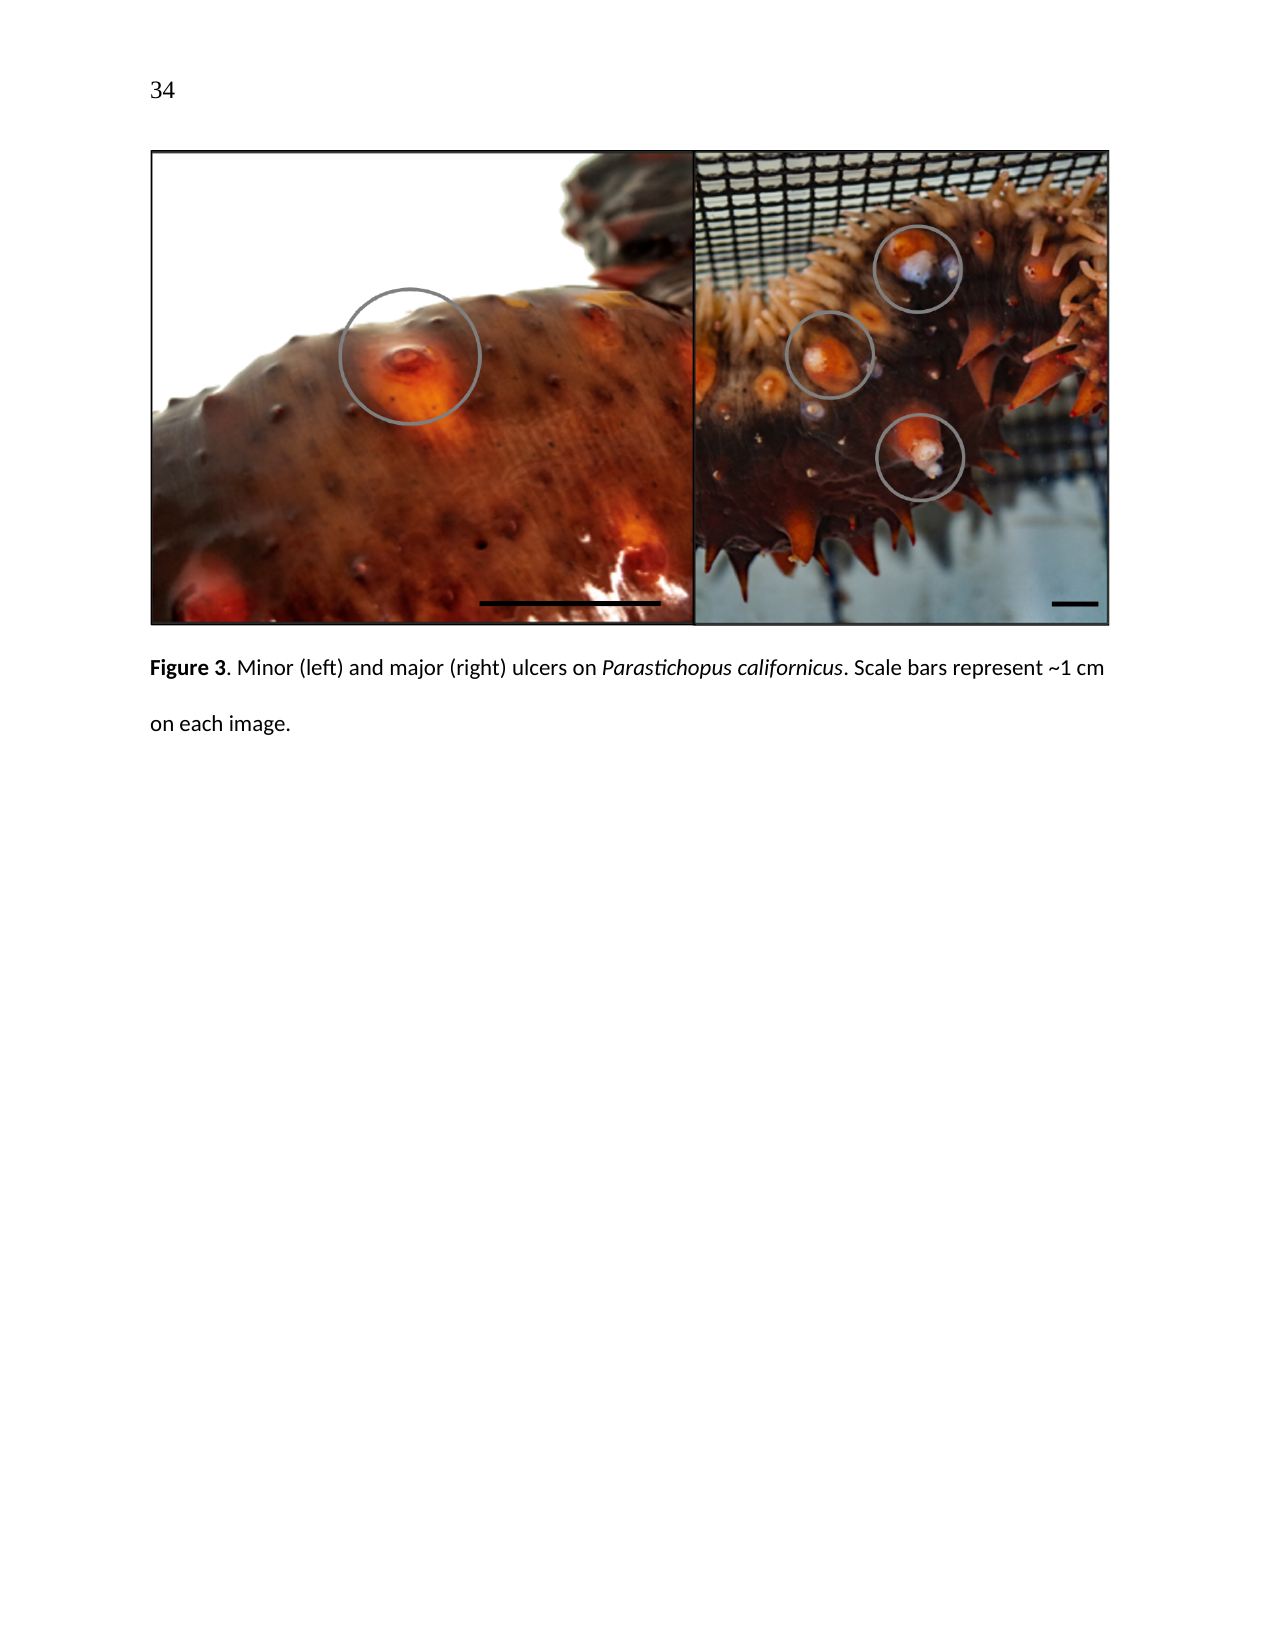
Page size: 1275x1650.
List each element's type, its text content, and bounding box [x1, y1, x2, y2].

picture [150, 150, 1110, 626]
text Figure 3. Minor (left) and major (right) ulcers on Parastichopus californicus. Scale bars represent ~1 cm on each image. [150, 653, 1125, 737]
